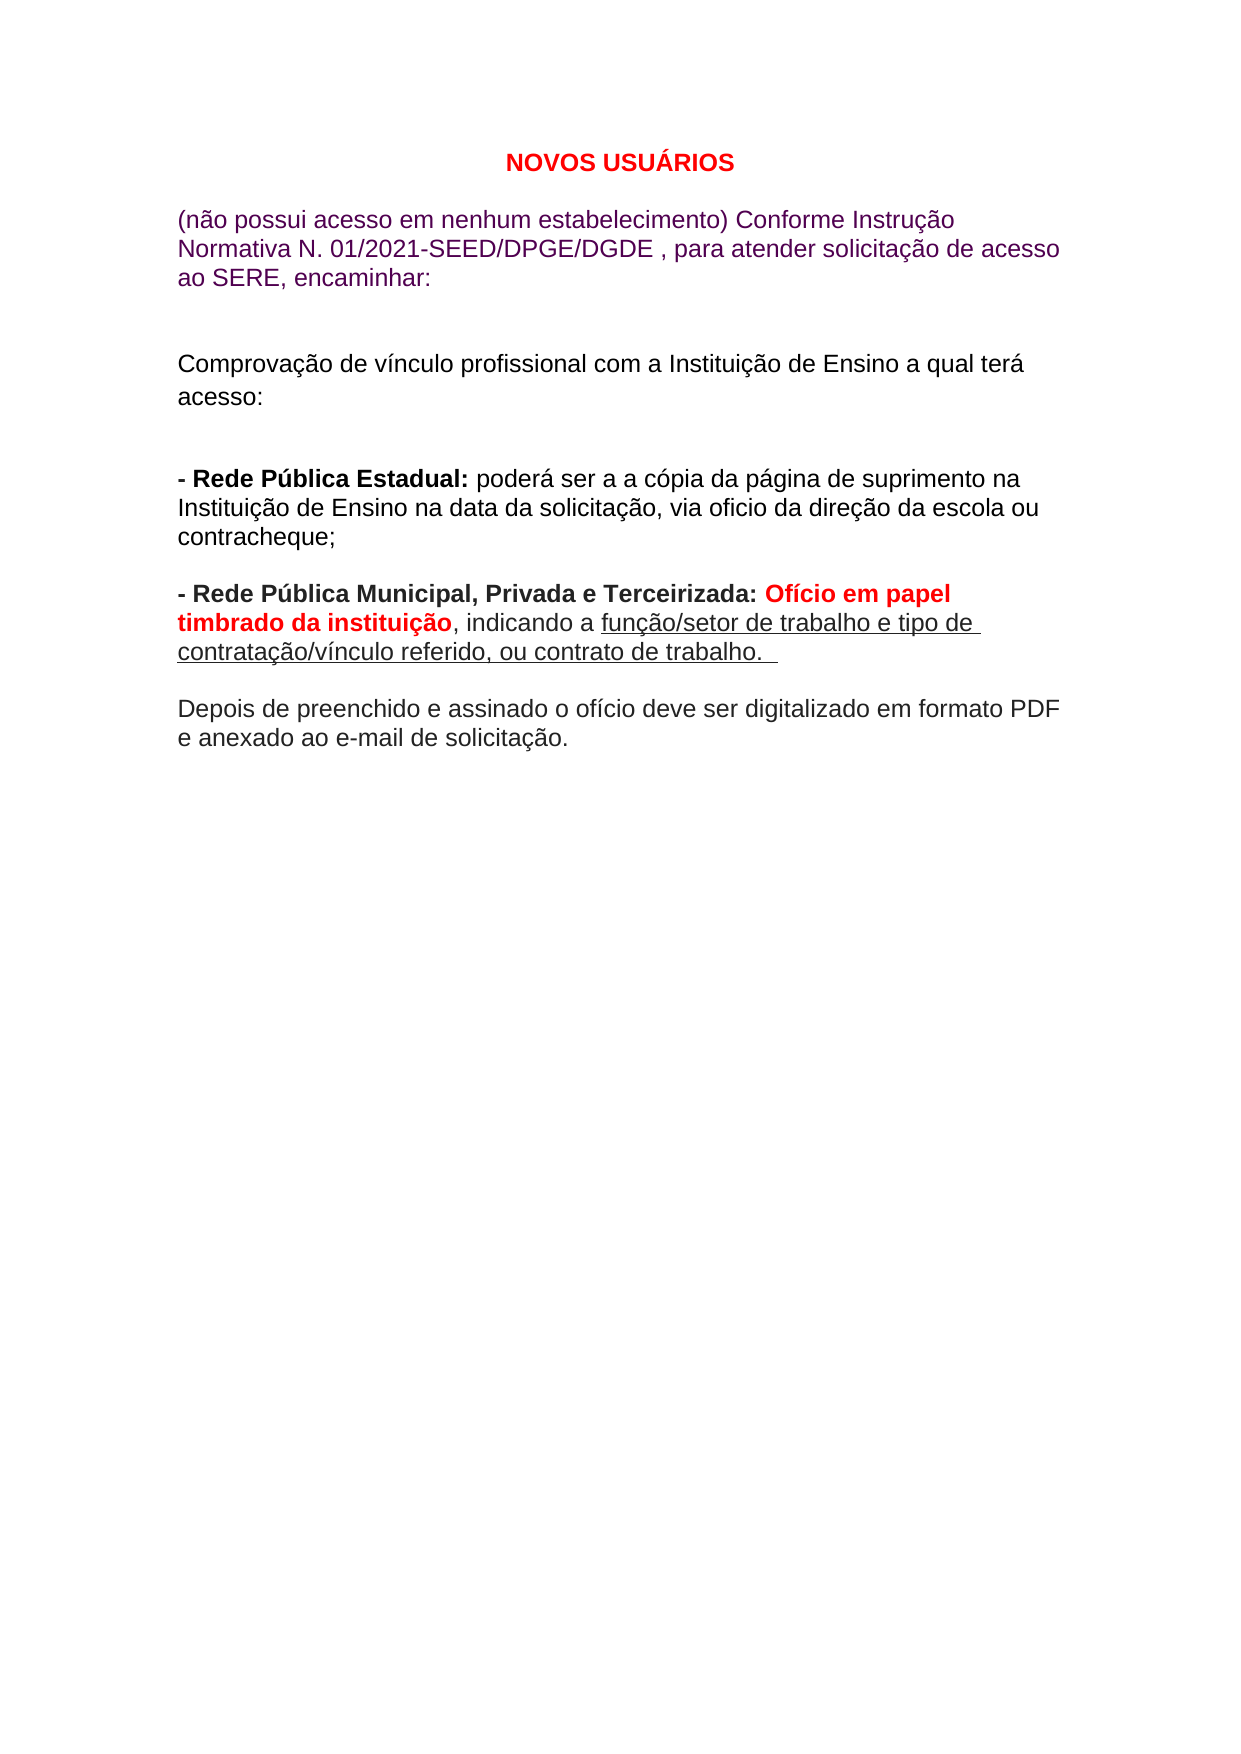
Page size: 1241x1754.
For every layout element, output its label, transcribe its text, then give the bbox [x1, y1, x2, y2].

text - Rede Pública Estadual: poderá ser a a cópia da página de suprimento na Instituição de Ensino na data da solicitação, via oficio da direção da escola ou contracheque; [177, 464, 1063, 551]
text Comprovação de vínculo profissional com a Instituição de Ensino a qual terá acesso: [177, 349, 1063, 411]
text NOVOS USUÁRIOS [177, 148, 1063, 176]
text Depois de preenchido e assinado o ofício deve ser digitalizado em formato PDF e anexado ao e-mail de solicitação. [177, 694, 1063, 752]
text (não possui acesso em nenhum estabelecimento) Conforme Instrução Normativa N. 01/2021-SEED/DPGE/DGDE , para atender solicitação de acesso ao SERE, encaminhar: [177, 205, 1063, 291]
text - Rede Pública Municipal, Privada e Terceirizada: Ofício em papel timbrado da instituição, indicando a função/setor de trabalho e tipo de contratação/vínculo referido, ou contrato de trabalho. [177, 579, 1063, 666]
